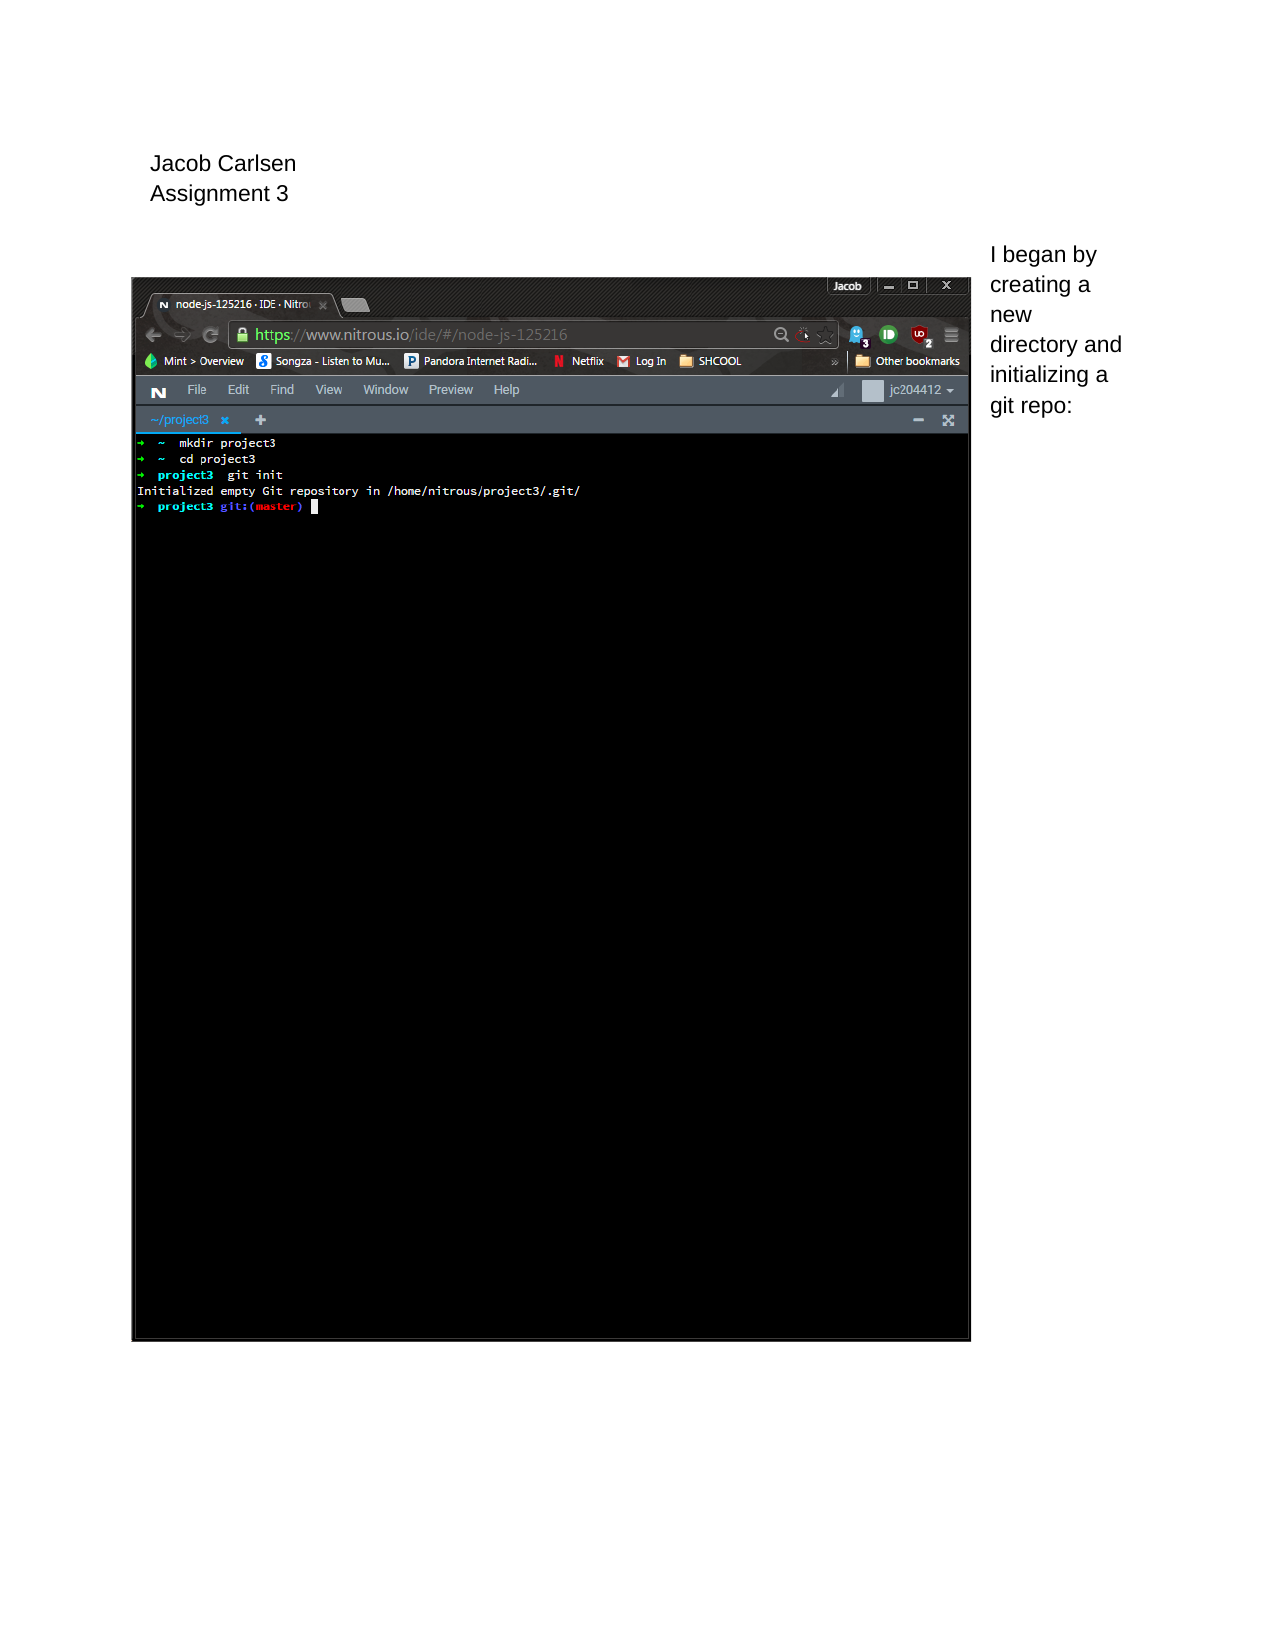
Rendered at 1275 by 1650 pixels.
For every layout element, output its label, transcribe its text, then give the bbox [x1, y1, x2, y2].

text Assignment 3 [150, 180, 1125, 207]
text I began by creating a new directory and initializing a git repo: [150, 241, 1125, 418]
text Jacob Carlsen [150, 150, 1125, 176]
picture [131, 277, 972, 1342]
